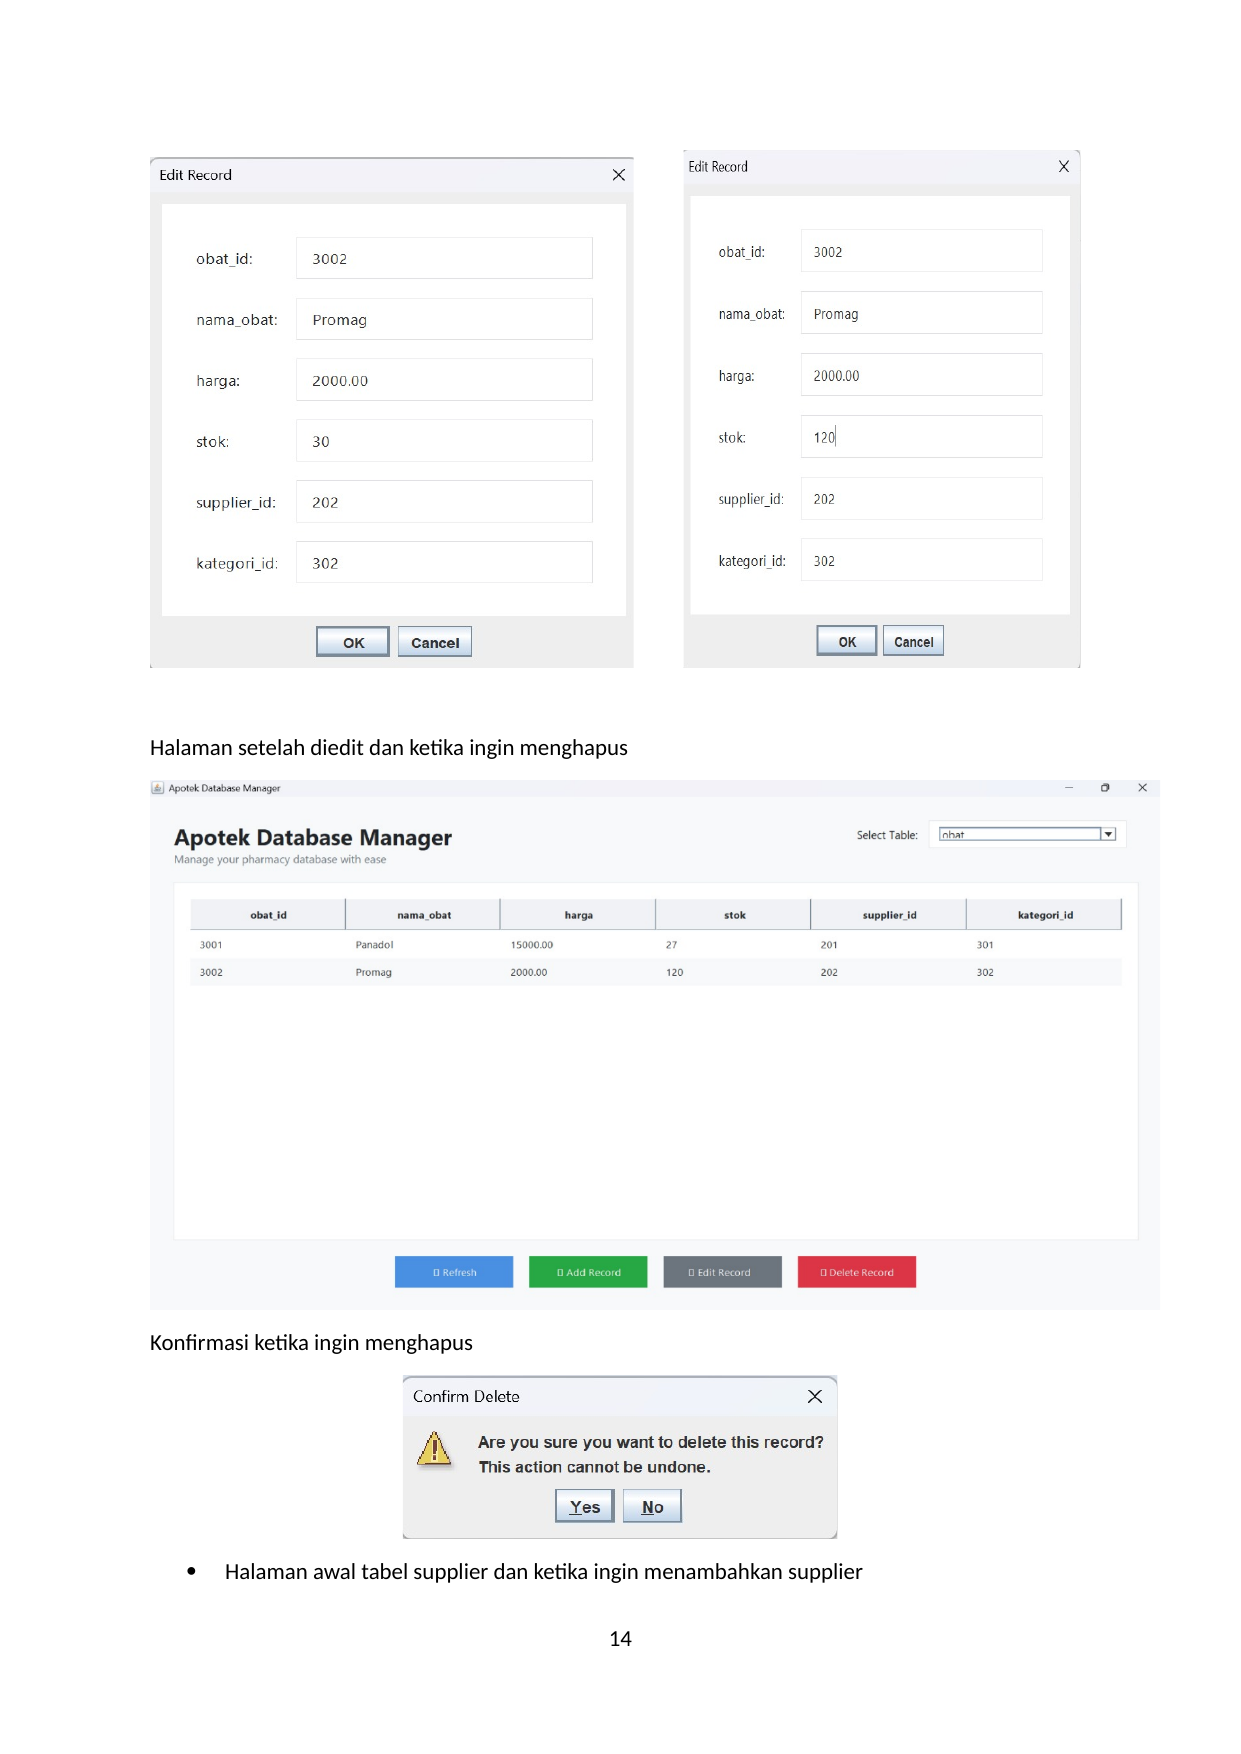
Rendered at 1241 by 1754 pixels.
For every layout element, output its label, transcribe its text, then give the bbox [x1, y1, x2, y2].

picture [683, 150, 1081, 668]
picture [402, 1375, 838, 1539]
list Halaman awal tabel supplier dan ketika ingin menambahkan supplier [187, 1557, 1090, 1585]
picture [150, 157, 634, 668]
text Konfirmasi ketika ingin menghapus [150, 1328, 1090, 1356]
picture [150, 780, 1161, 1310]
text Halaman setelah diedit dan ketika ingin menghapus [150, 733, 1090, 761]
